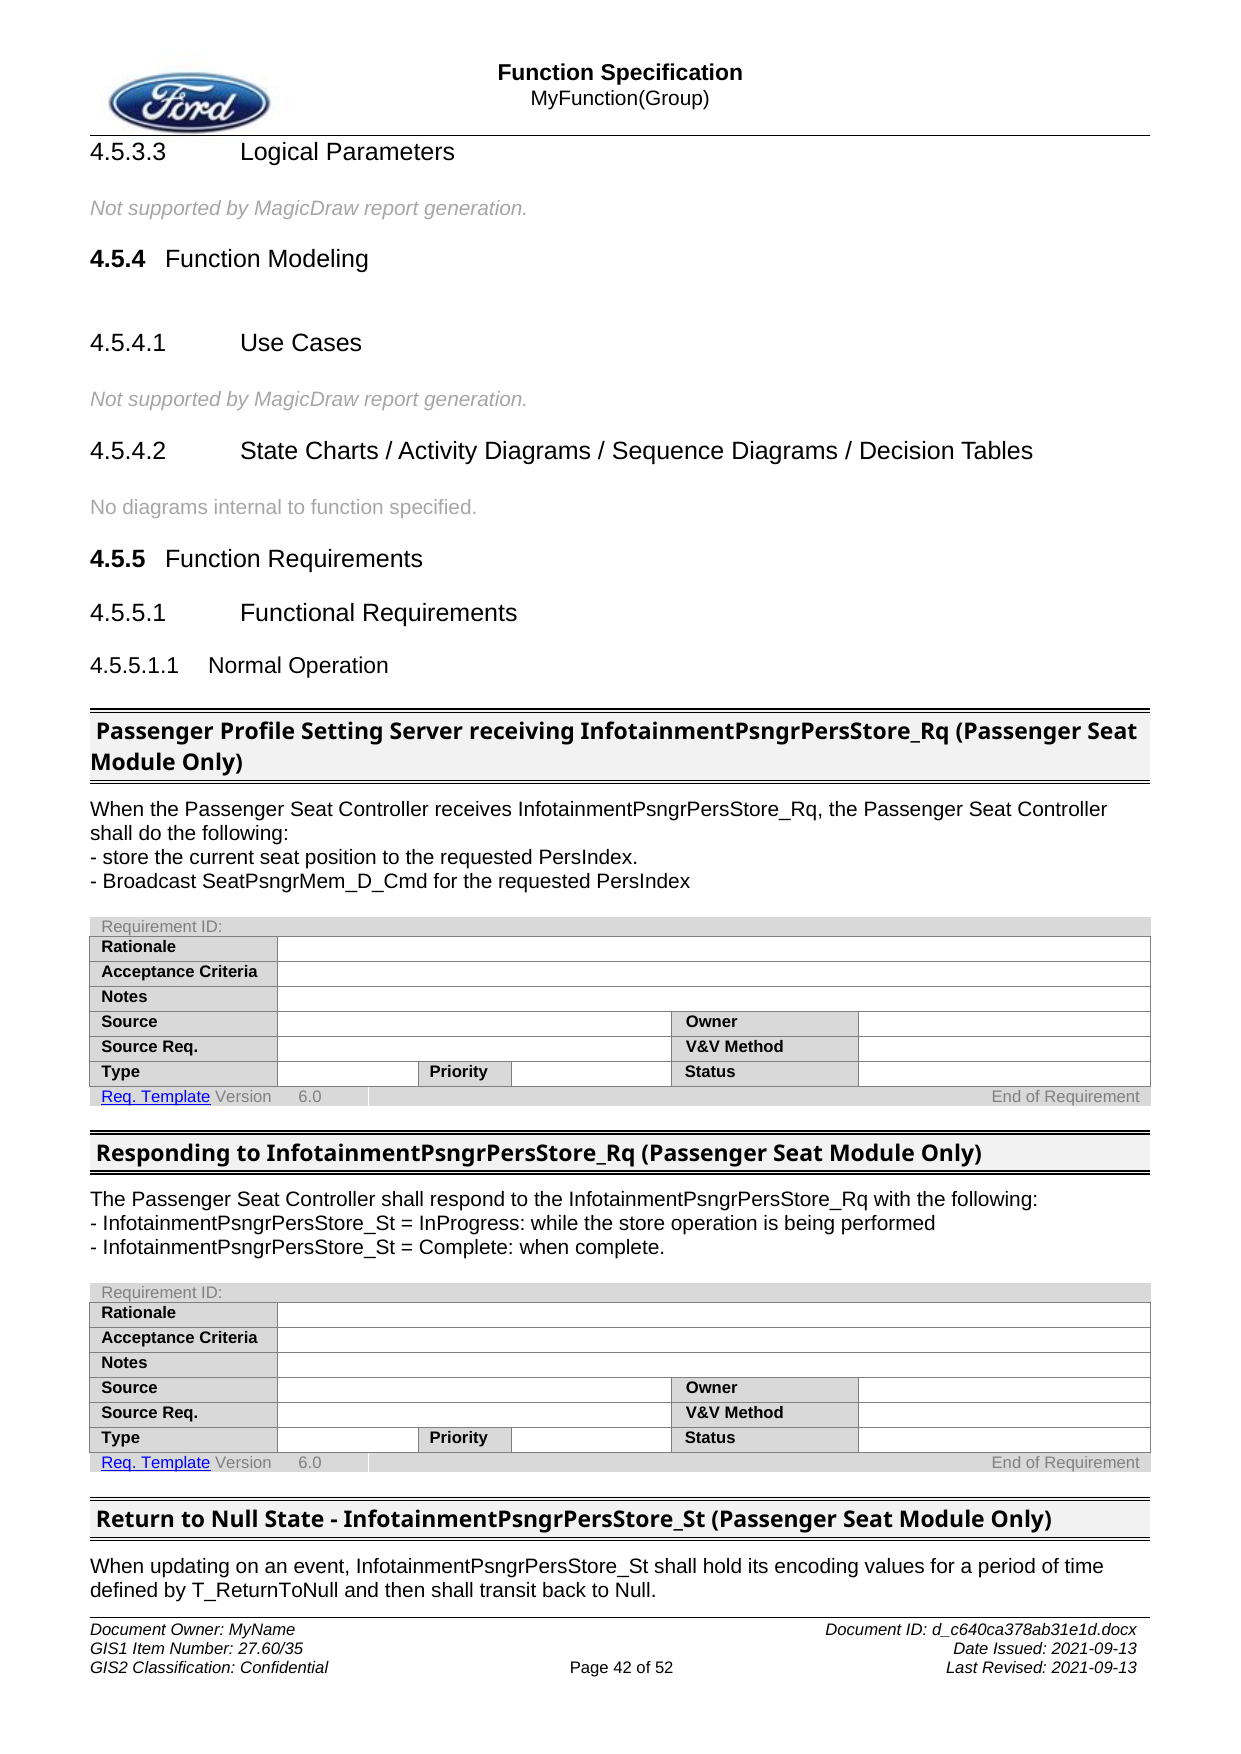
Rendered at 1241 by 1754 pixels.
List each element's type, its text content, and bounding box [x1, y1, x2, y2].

table_cell Notes [90, 1353, 277, 1377]
table_cell V&V Method [672, 1403, 858, 1427]
table_cell 6.0 [287, 1087, 368, 1106]
subtitle Function Modeling [90, 244, 1150, 273]
table_cell [859, 1378, 1150, 1402]
table_cell Owner [672, 1012, 858, 1036]
text Not supported by MagicDraw report generation. [90, 195, 1150, 219]
table_cell Source Req. [90, 1403, 277, 1427]
table_cell V&V Method [672, 1037, 858, 1061]
text - InfotainmentPsngrPersStore_St = InProgress: while the store operation is being performed [90, 1211, 1150, 1235]
table_cell [859, 1012, 1150, 1036]
text When updating on an event, InfotainmentPsngrPersStore_St shall hold its encoding values for a period of time defined by T_ReturnToNull and then shall transit back to Null. [90, 1554, 1150, 1602]
table_cell [278, 1428, 418, 1452]
subtitle Logical Parameters [90, 136, 1150, 165]
subtitle Normal Operation [90, 652, 1150, 678]
text Responding to InfotainmentPsngrPersStore_Rq (Passenger Seat Module Only) [90, 1135, 1150, 1170]
subtitle State Charts / Activity Diagrams / Sequence Diagrams / Decision Tables [90, 436, 1150, 465]
table_cell [278, 937, 1150, 961]
table_cell Priority [419, 1428, 511, 1452]
table_header Requirement ID: [90, 917, 1151, 936]
table_cell Req. Template Version [90, 1453, 287, 1472]
table_cell [512, 1062, 671, 1086]
table_header Requirement ID: [90, 1283, 1151, 1302]
table_cell [278, 987, 1150, 1011]
table_cell [278, 1062, 418, 1086]
table_cell Rationale [90, 1303, 277, 1327]
subtitle Use Cases [90, 328, 1150, 357]
text Passenger Profile Setting Server receiving InfotainmentPsngrPersStore_Rq (Passenger Seat Module Only) [90, 713, 1150, 780]
subtitle Functional Requirements [90, 598, 1150, 627]
table_cell Acceptance Criteria [90, 962, 277, 986]
table_cell Priority [419, 1062, 511, 1086]
table_cell [278, 1353, 1150, 1377]
table_cell [859, 1062, 1150, 1086]
table_cell Source [90, 1378, 277, 1402]
table_cell Status [672, 1062, 858, 1086]
table_cell [859, 1428, 1150, 1452]
text The Passenger Seat Controller shall respond to the InfotainmentPsngrPersStore_Rq with the following: [90, 1187, 1150, 1211]
table_cell Status [672, 1428, 858, 1452]
table_cell 6.0 [287, 1453, 368, 1472]
text - InfotainmentPsngrPersStore_St = Complete: when complete. [90, 1235, 1150, 1259]
table_cell [278, 1303, 1150, 1327]
table_cell [859, 1037, 1150, 1061]
table_cell Source [90, 1012, 277, 1036]
table_cell [278, 1378, 671, 1402]
text When the Passenger Seat Controller receives InfotainmentPsngrPersStore_Rq, the Passenger Seat Controller shall do the following: [90, 797, 1150, 845]
table_cell Rationale [90, 937, 277, 961]
table_cell Acceptance Criteria [90, 1328, 277, 1352]
table_cell [512, 1428, 671, 1452]
table_cell [859, 1403, 1150, 1427]
text No diagrams internal to function specified. [90, 495, 1150, 519]
subtitle Function Requirements [90, 544, 1150, 573]
table_cell Notes [90, 987, 277, 1011]
table_cell Type [90, 1062, 277, 1086]
text Not supported by MagicDraw report generation. [90, 387, 1150, 411]
table_cell [278, 1403, 671, 1427]
table_cell [278, 1012, 671, 1036]
table_cell [278, 962, 1150, 986]
table_cell Owner [672, 1378, 858, 1402]
table_cell End of Requirement [369, 1087, 1151, 1106]
text - store the current seat position to the requested PersIndex. [90, 845, 1150, 869]
picture [89, 53, 290, 154]
table_cell [278, 1328, 1150, 1352]
table_cell Req. Template Version [90, 1087, 287, 1106]
text - Broadcast SeatPsngrMem_D_Cmd for the requested PersIndex [90, 869, 1150, 893]
table_cell Type [90, 1428, 277, 1452]
table_cell Source Req. [90, 1037, 277, 1061]
table_cell End of Requirement [369, 1453, 1151, 1472]
text Return to Null State - InfotainmentPsngrPersStore_St (Passenger Seat Module Only) [90, 1501, 1150, 1537]
table_cell [278, 1037, 671, 1061]
